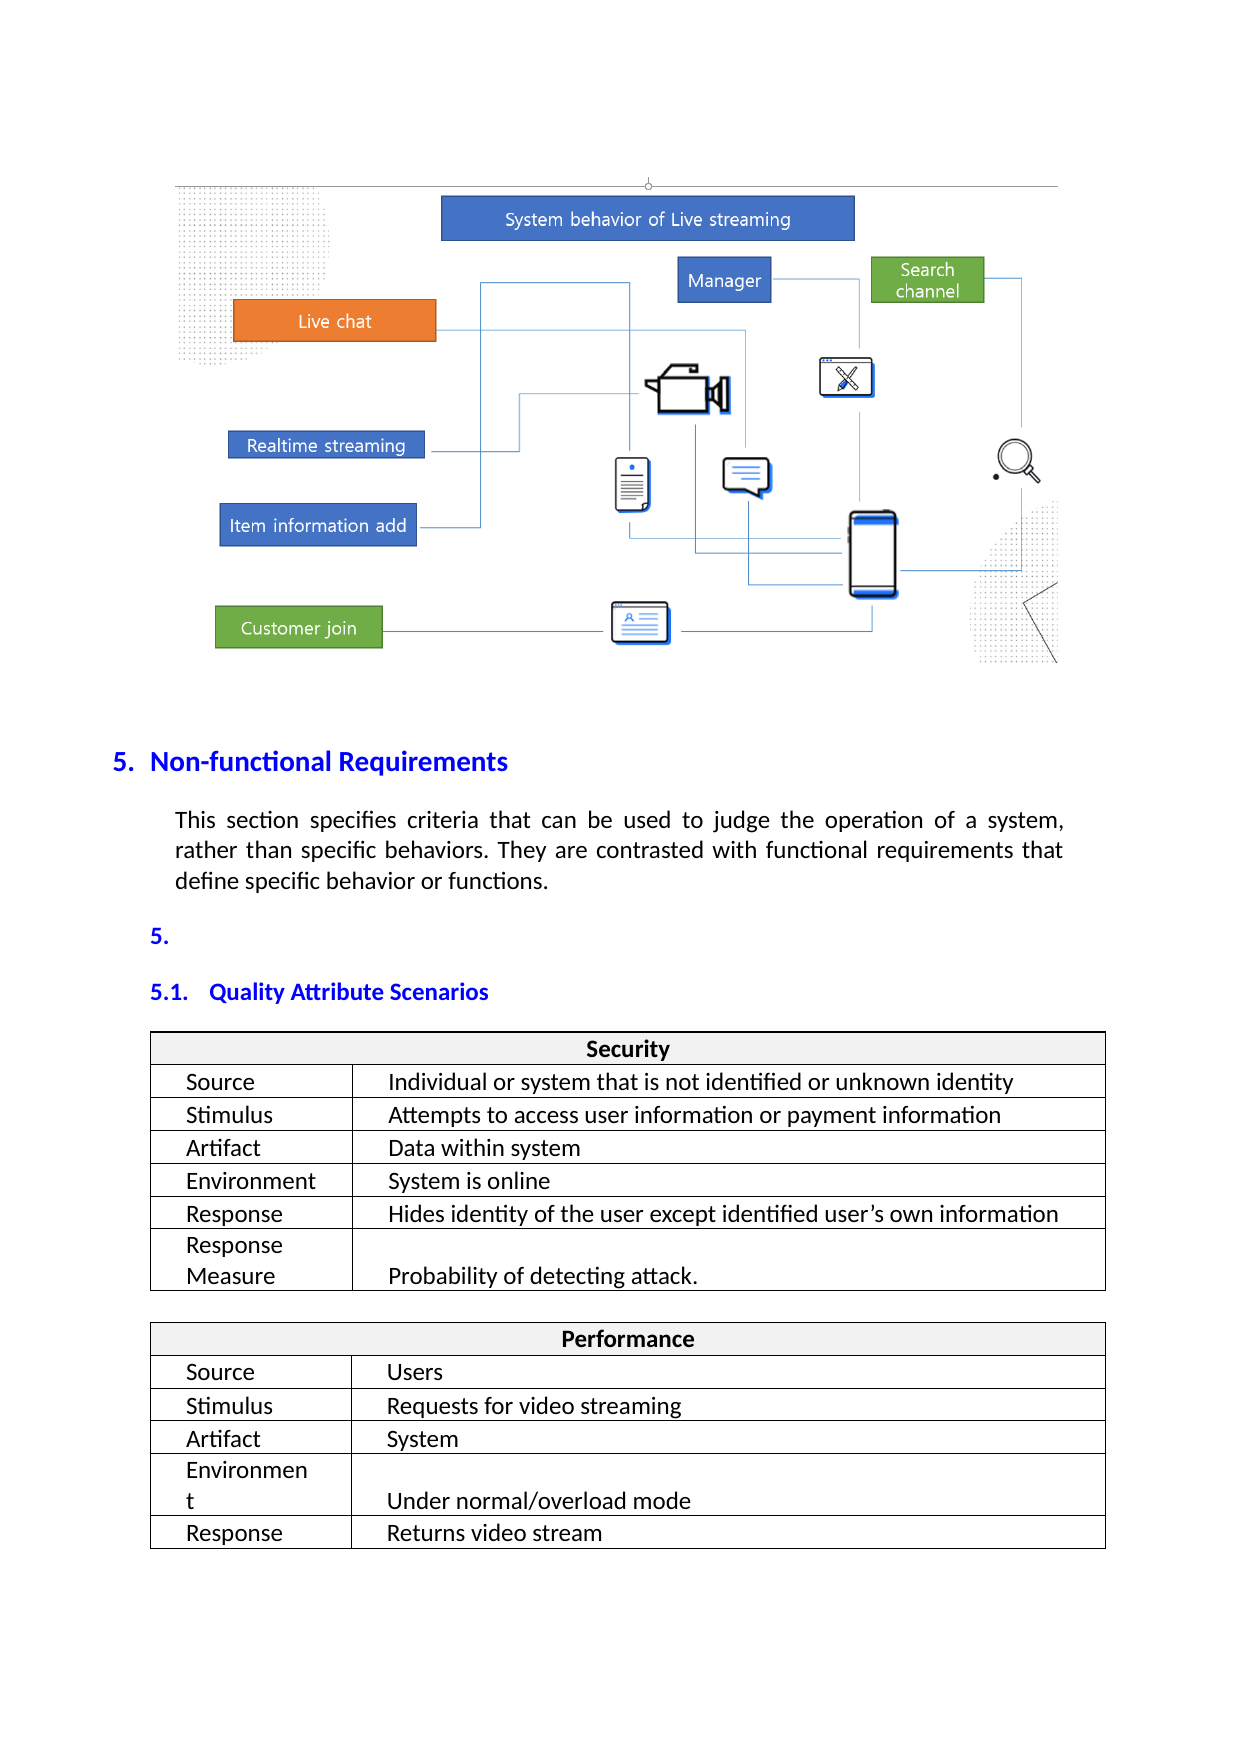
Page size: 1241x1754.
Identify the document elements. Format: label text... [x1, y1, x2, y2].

table_cell Users [352, 1356, 1105, 1388]
text Quality Attribute Scenarios [150, 976, 1065, 1006]
table_cell Environment [151, 1454, 351, 1515]
table_cell Data within system [353, 1131, 1105, 1163]
table_header Security [151, 1033, 1105, 1064]
text This section specifies criteria that can be used to judge the operation of a system, rather than specific behaviors. They are contrasted with functional requirements that define specific behavior or functions. [175, 804, 1065, 895]
table_cell System is online [353, 1164, 1105, 1196]
table_cell Artifact [151, 1421, 351, 1453]
table_cell Response [151, 1516, 351, 1548]
table_cell Attempts to access user information or payment information [353, 1098, 1105, 1130]
table_cell Probability of detecting attack. [353, 1229, 1105, 1290]
table_cell Source [151, 1356, 351, 1388]
table_cell Stimulus [151, 1098, 352, 1130]
table_cell Under normal/overload mode [352, 1454, 1105, 1515]
table_cell Source [151, 1065, 352, 1097]
picture [175, 177, 1058, 663]
table_cell Response [151, 1197, 352, 1228]
text Non-functional Requirements [112, 743, 1065, 779]
table_cell Hides identity of the user except identified user’s own information [353, 1197, 1105, 1228]
table_cell System [352, 1421, 1105, 1453]
table_cell Response Measure [151, 1229, 352, 1290]
table_cell Artifact [151, 1131, 352, 1163]
table_cell Returns video stream [352, 1516, 1105, 1548]
table_cell Environment [151, 1164, 352, 1196]
table_cell Individual or system that is not identified or unknown identity [353, 1065, 1105, 1097]
table_header Performance [151, 1323, 1105, 1355]
table_cell Stimulus [151, 1389, 351, 1420]
table_cell Requests for video streaming [352, 1389, 1105, 1420]
